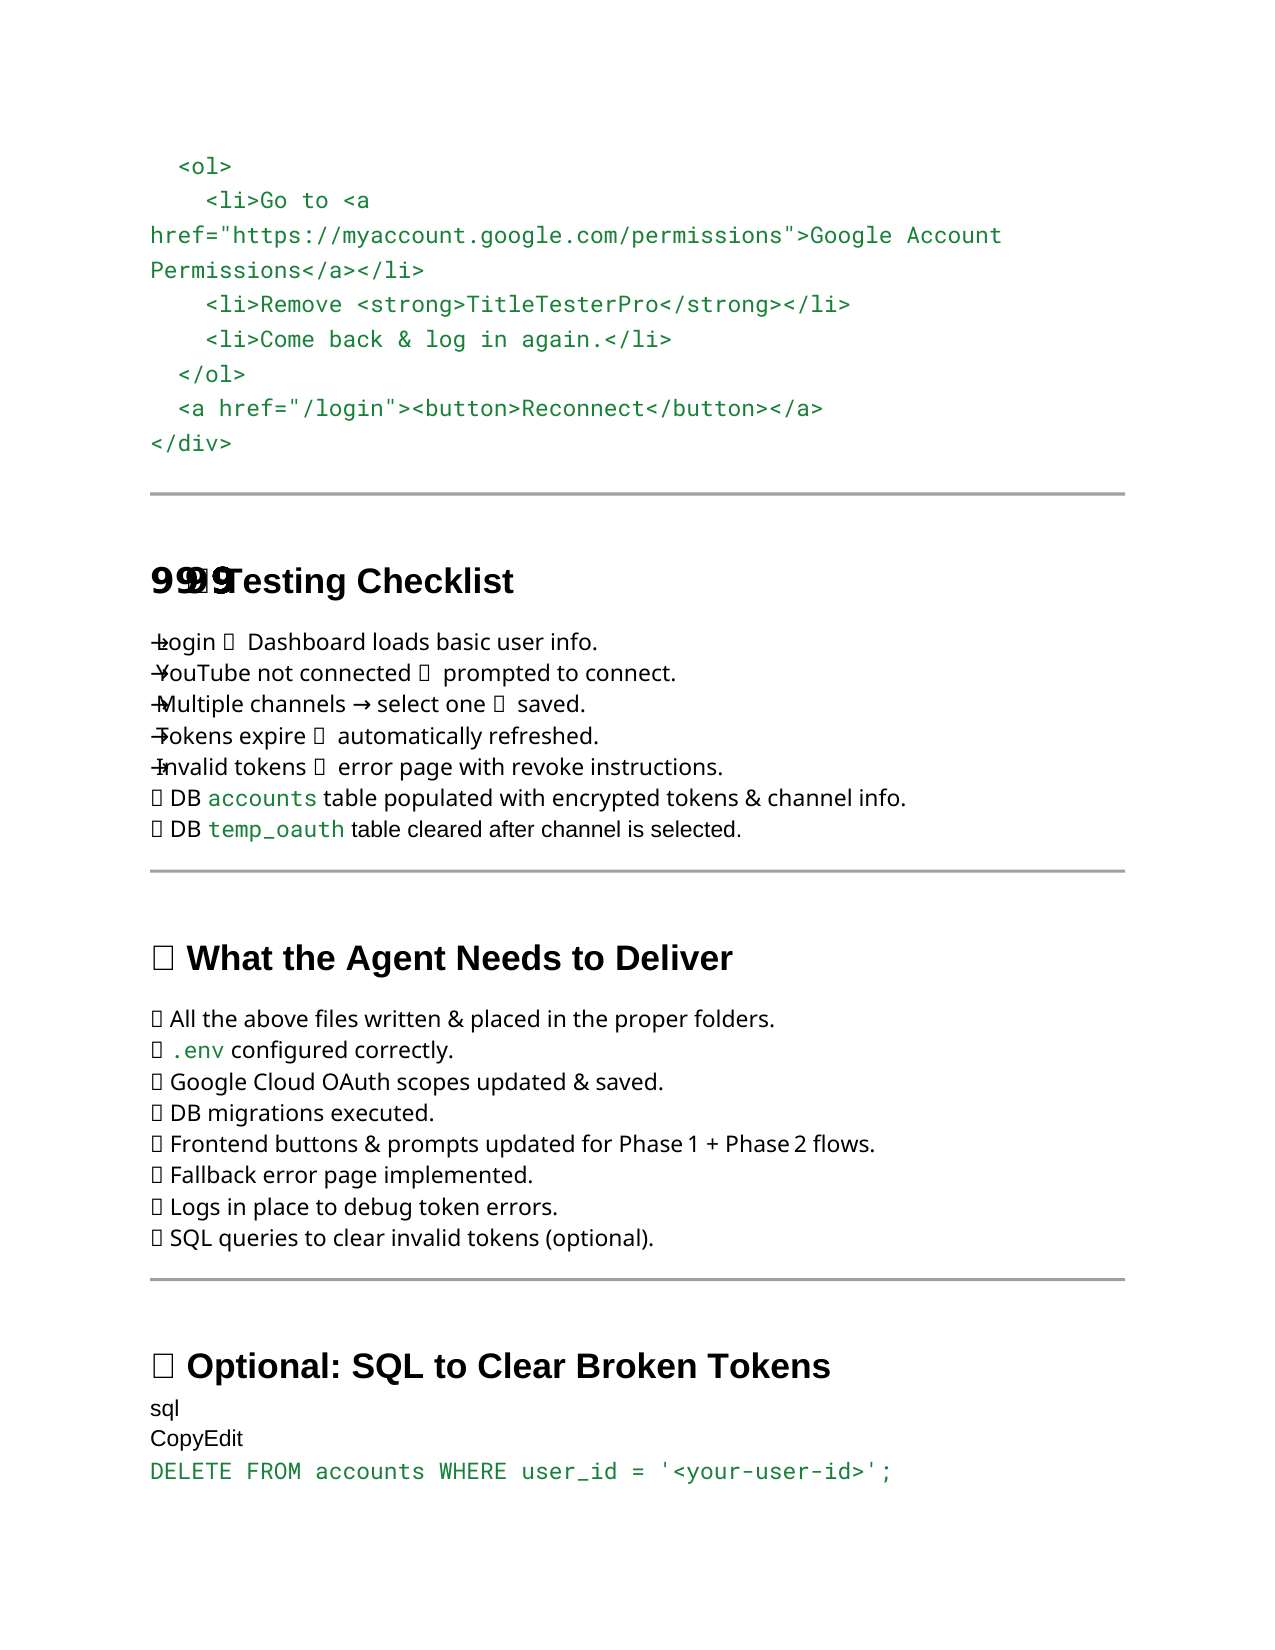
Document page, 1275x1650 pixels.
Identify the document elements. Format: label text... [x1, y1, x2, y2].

text </ol> [150, 358, 1125, 388]
text sql [150, 1395, 1125, 1421]
subtitle 9️⃣ 🧪 Testing Checklist [150, 560, 1125, 601]
subtitle 📜 Optional: SQL to Clear Broken Tokens [150, 1346, 1125, 1386]
text ✅ Login → Dashboard loads basic user info. ✅ YouTube not connected → prompted to connect. ✅ Multiple channels → select one → saved. ✅ Tokens expire → automatically refreshed. ✅ Invalid tokens → error page with revoke instructions. ✅ DB accounts table populated with encrypted tokens & channel info. ✅ DB temp_oauth table cleared after channel is selected. [150, 626, 1125, 844]
text </div> [150, 427, 1125, 458]
text <li>Remove <strong>TitleTesterPro</strong></li> [150, 289, 1125, 319]
text <ol> [150, 150, 1125, 180]
text CopyEdit [150, 1425, 1125, 1451]
subtitle 🔗 What the Agent Needs to Deliver [150, 937, 1125, 978]
text ✅ All the above files written & placed in the proper folders. ✅ .env configured correctly. ✅ Google Cloud OAuth scopes updated & saved. ✅ DB migrations executed. ✅ Frontend buttons & prompts updated for Phase 1 + Phase 2 flows. ✅ Fallback error page implemented. ✅ Logs in place to debug token errors. ✅ SQL queries to clear invalid tokens (optional). [150, 1003, 1125, 1253]
text DELETE FROM accounts WHERE user_id = '<your-user-id>'; [150, 1455, 1125, 1485]
text <li>Come back & log in again.</li> [150, 323, 1125, 354]
text <a href="/login"><button>Reconnect</button></a> [150, 393, 1125, 423]
text <li>Go to <a href="https://myaccount.google.com/permissions">Google Account Permissions</a></li> [150, 185, 1125, 284]
